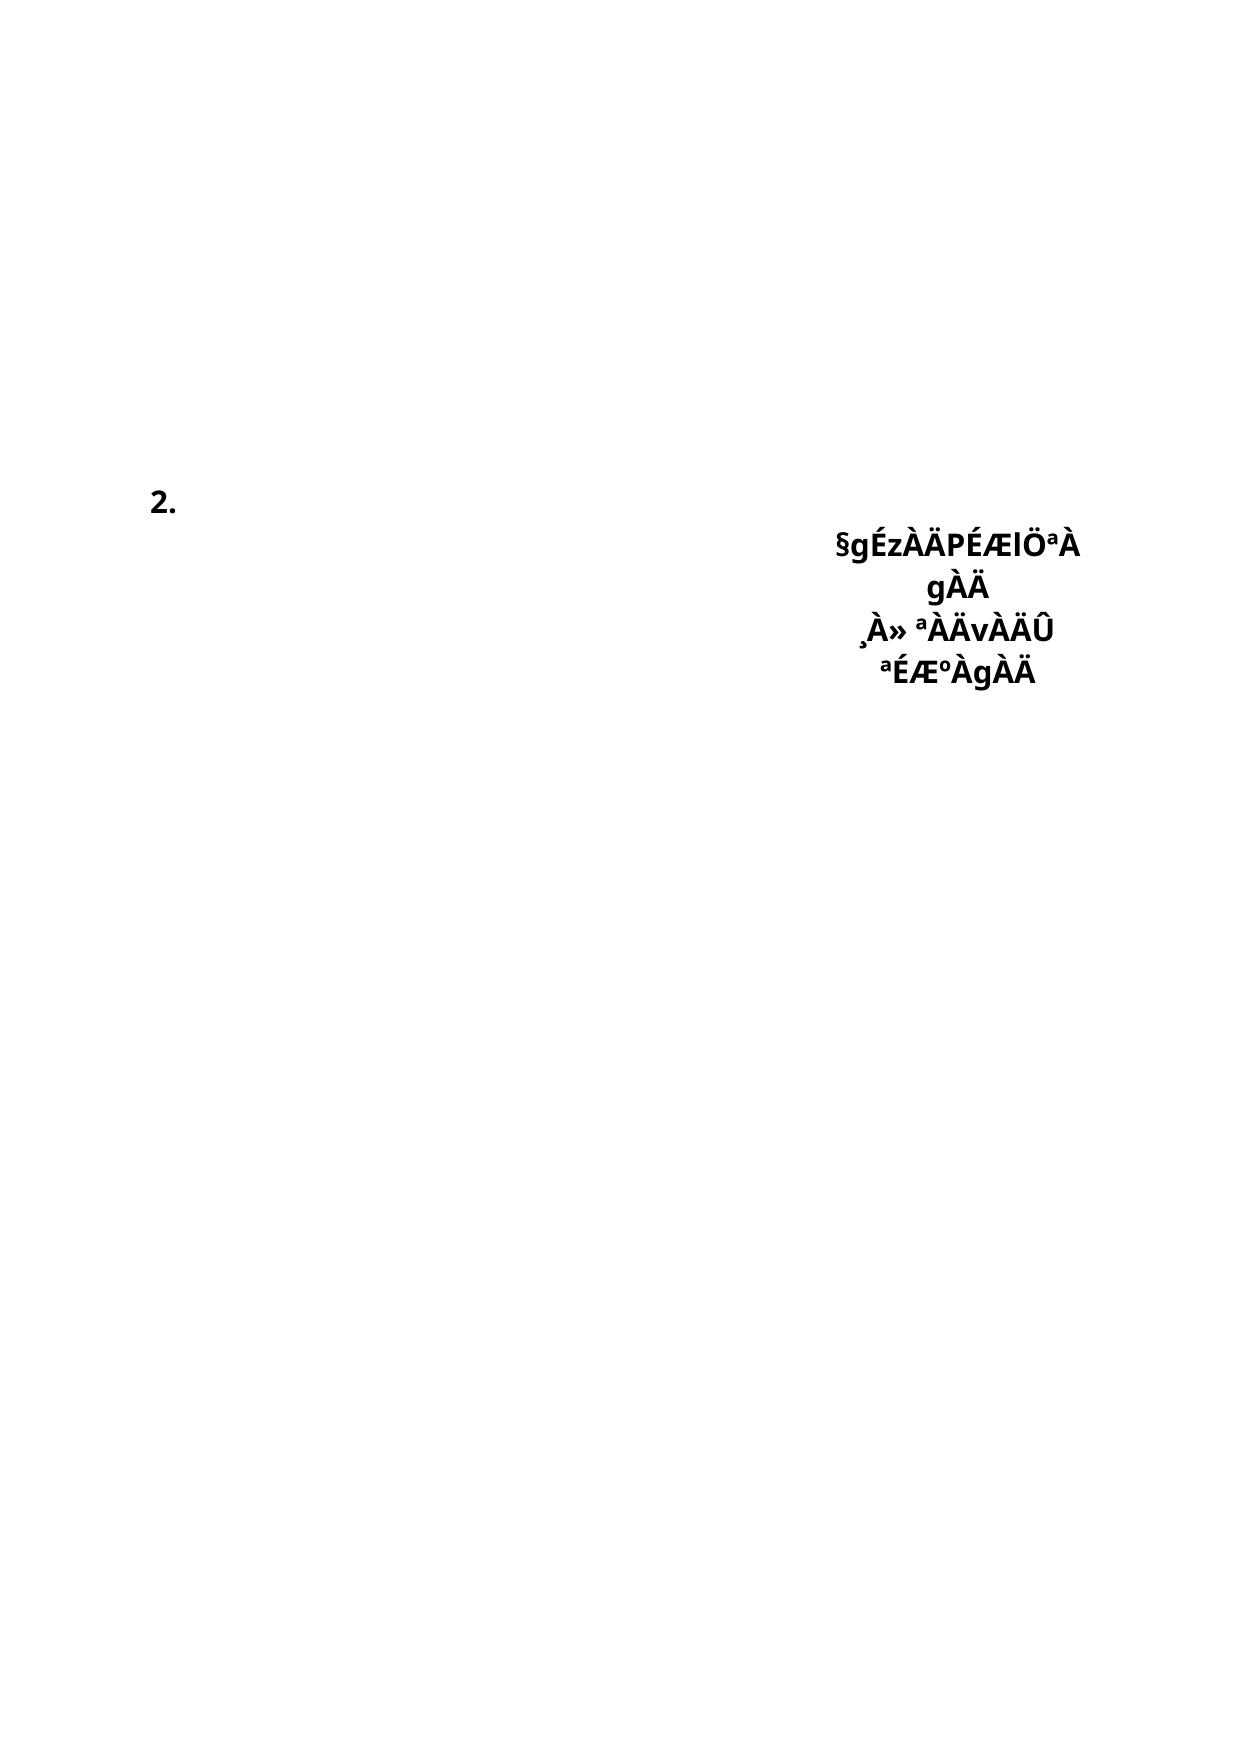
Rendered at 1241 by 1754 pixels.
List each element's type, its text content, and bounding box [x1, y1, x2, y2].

text 2. [150, 480, 1090, 523]
text §gÉzÀÄPÉÆlÖªÀgÀÄ [825, 523, 1090, 608]
text ¸À» ªÀÄvÀÄÛ ªÉÆºÀgÀÄ [825, 608, 1090, 693]
